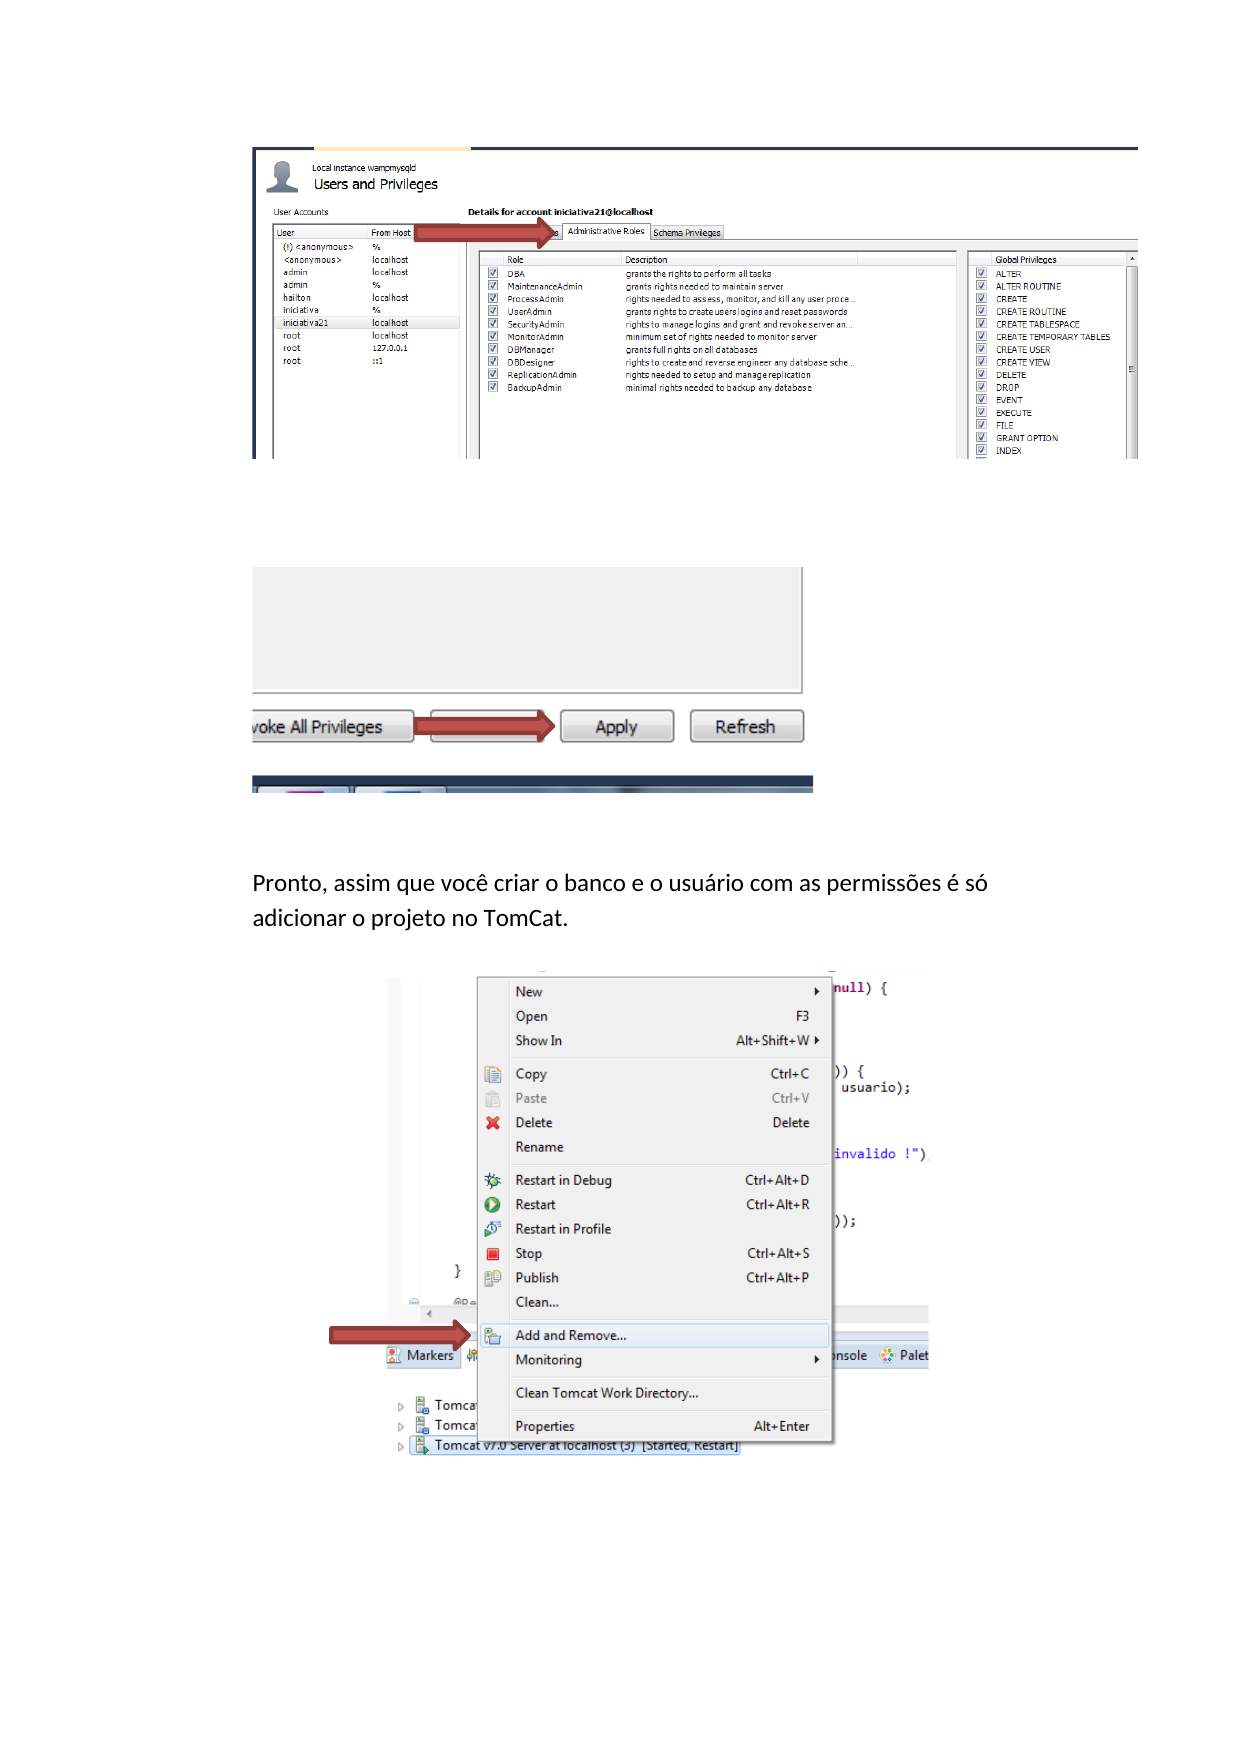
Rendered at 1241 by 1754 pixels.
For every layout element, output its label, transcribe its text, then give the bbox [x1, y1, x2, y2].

picture [252, 567, 814, 793]
list Pronto, assim que você criar o banco e o usuário com as permissões é só adicionar o projeto no TomCat. [252, 867, 1063, 932]
picture [252, 147, 1138, 459]
picture [386, 971, 929, 1493]
